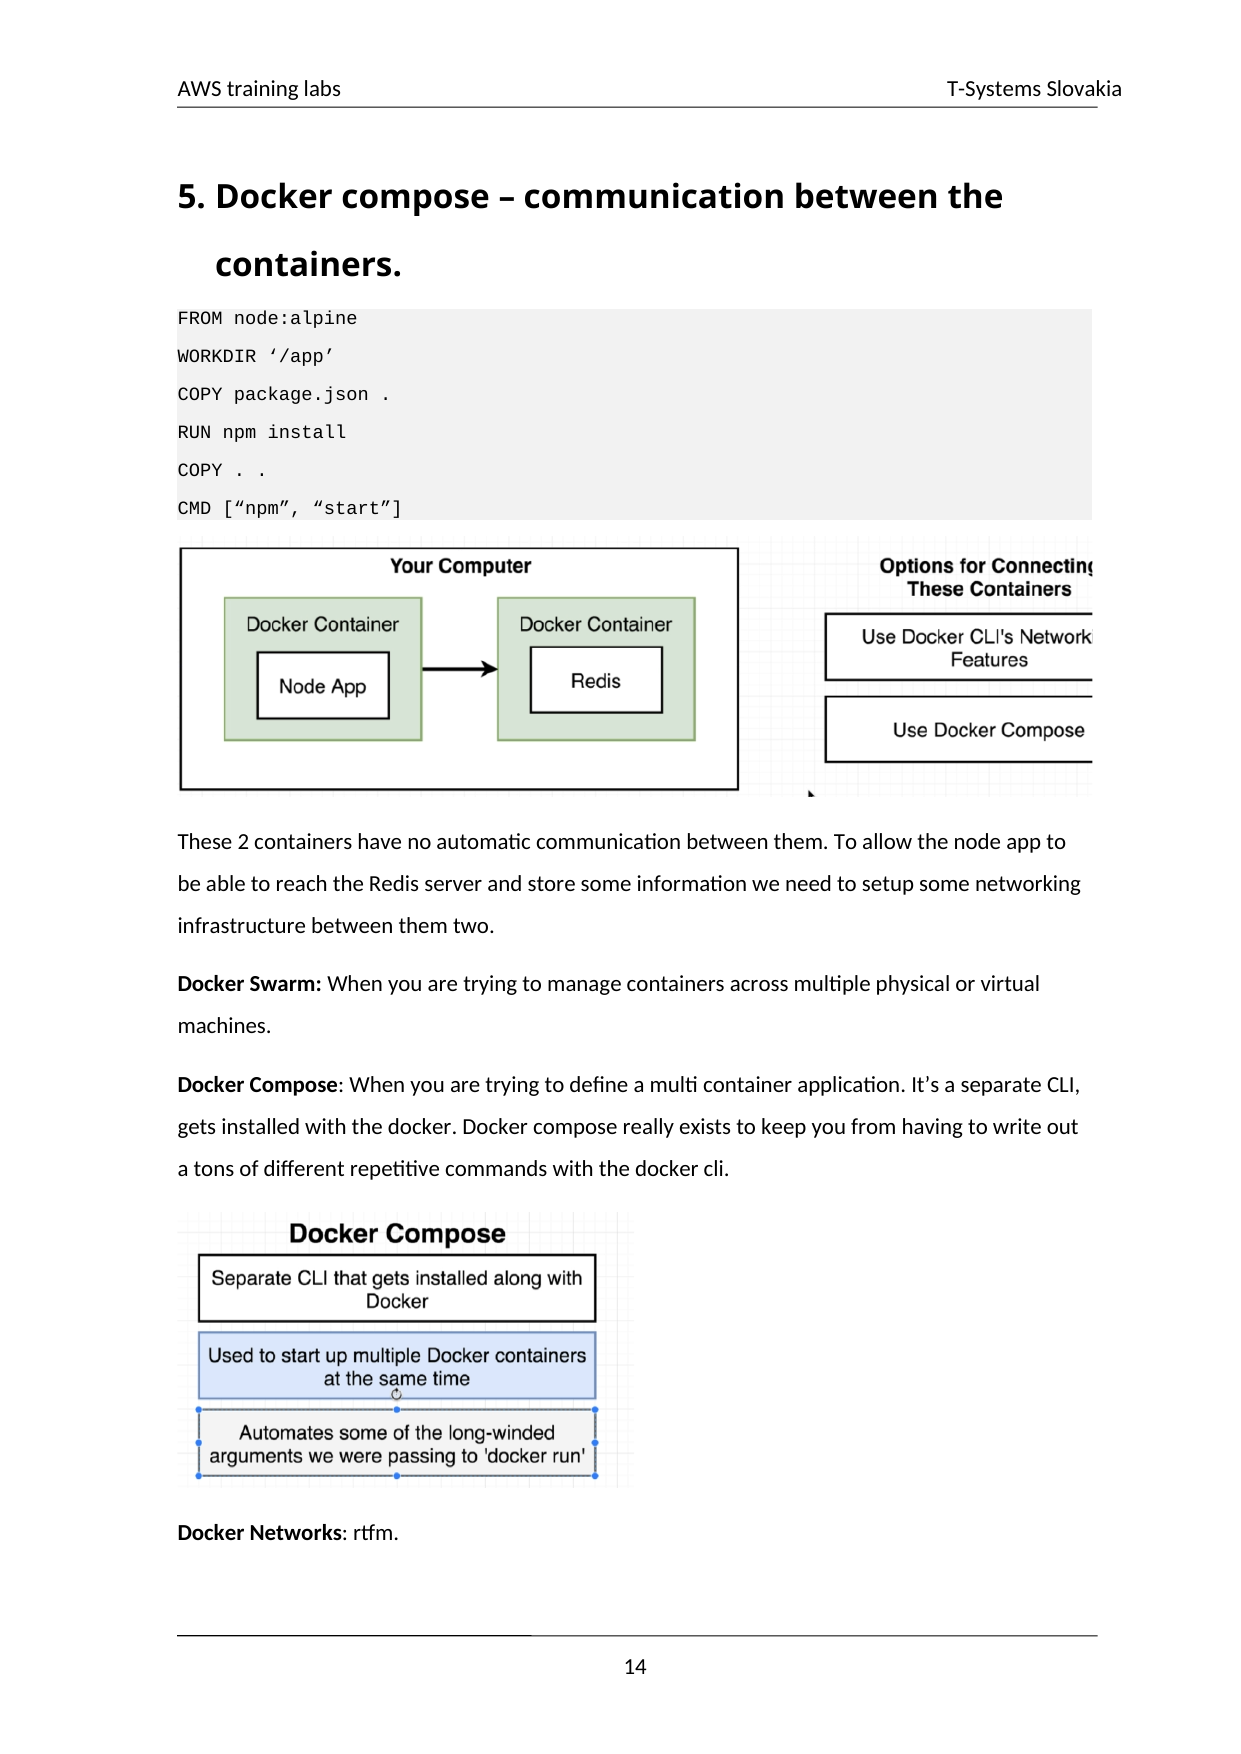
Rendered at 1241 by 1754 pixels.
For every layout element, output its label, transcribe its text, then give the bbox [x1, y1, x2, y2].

text Docker Compose: When you are trying to define a multi container application. It’s a separate CLI, gets installed with the docker. Docker compose really exists to keep you from having to write out a tons of different repetitive commands with the docker cli. [177, 1070, 1092, 1182]
picture [177, 536, 1093, 797]
text Docker Swarm: When you are trying to manage containers across multiple physical or virtual machines. [177, 969, 1092, 1039]
text Docker compose – communication between the containers. [177, 173, 1092, 286]
text These 2 containers have no automatic communication between them. To allow the node app to be able to reach the Redis server and store some information we need to setup some networking infrastructure between them two. [177, 827, 1092, 939]
picture [177, 1212, 635, 1488]
text COPY package.json . [177, 385, 1092, 406]
text RUN npm install [177, 423, 1092, 444]
text Docker Networks: rtfm. [177, 1518, 1092, 1546]
text WORKDIR ‘/app’ [177, 347, 1092, 368]
text COPY . . [177, 461, 1092, 482]
text CMD [“npm”, “start”] [177, 498, 1092, 520]
text FROM node:alpine [177, 309, 1092, 330]
